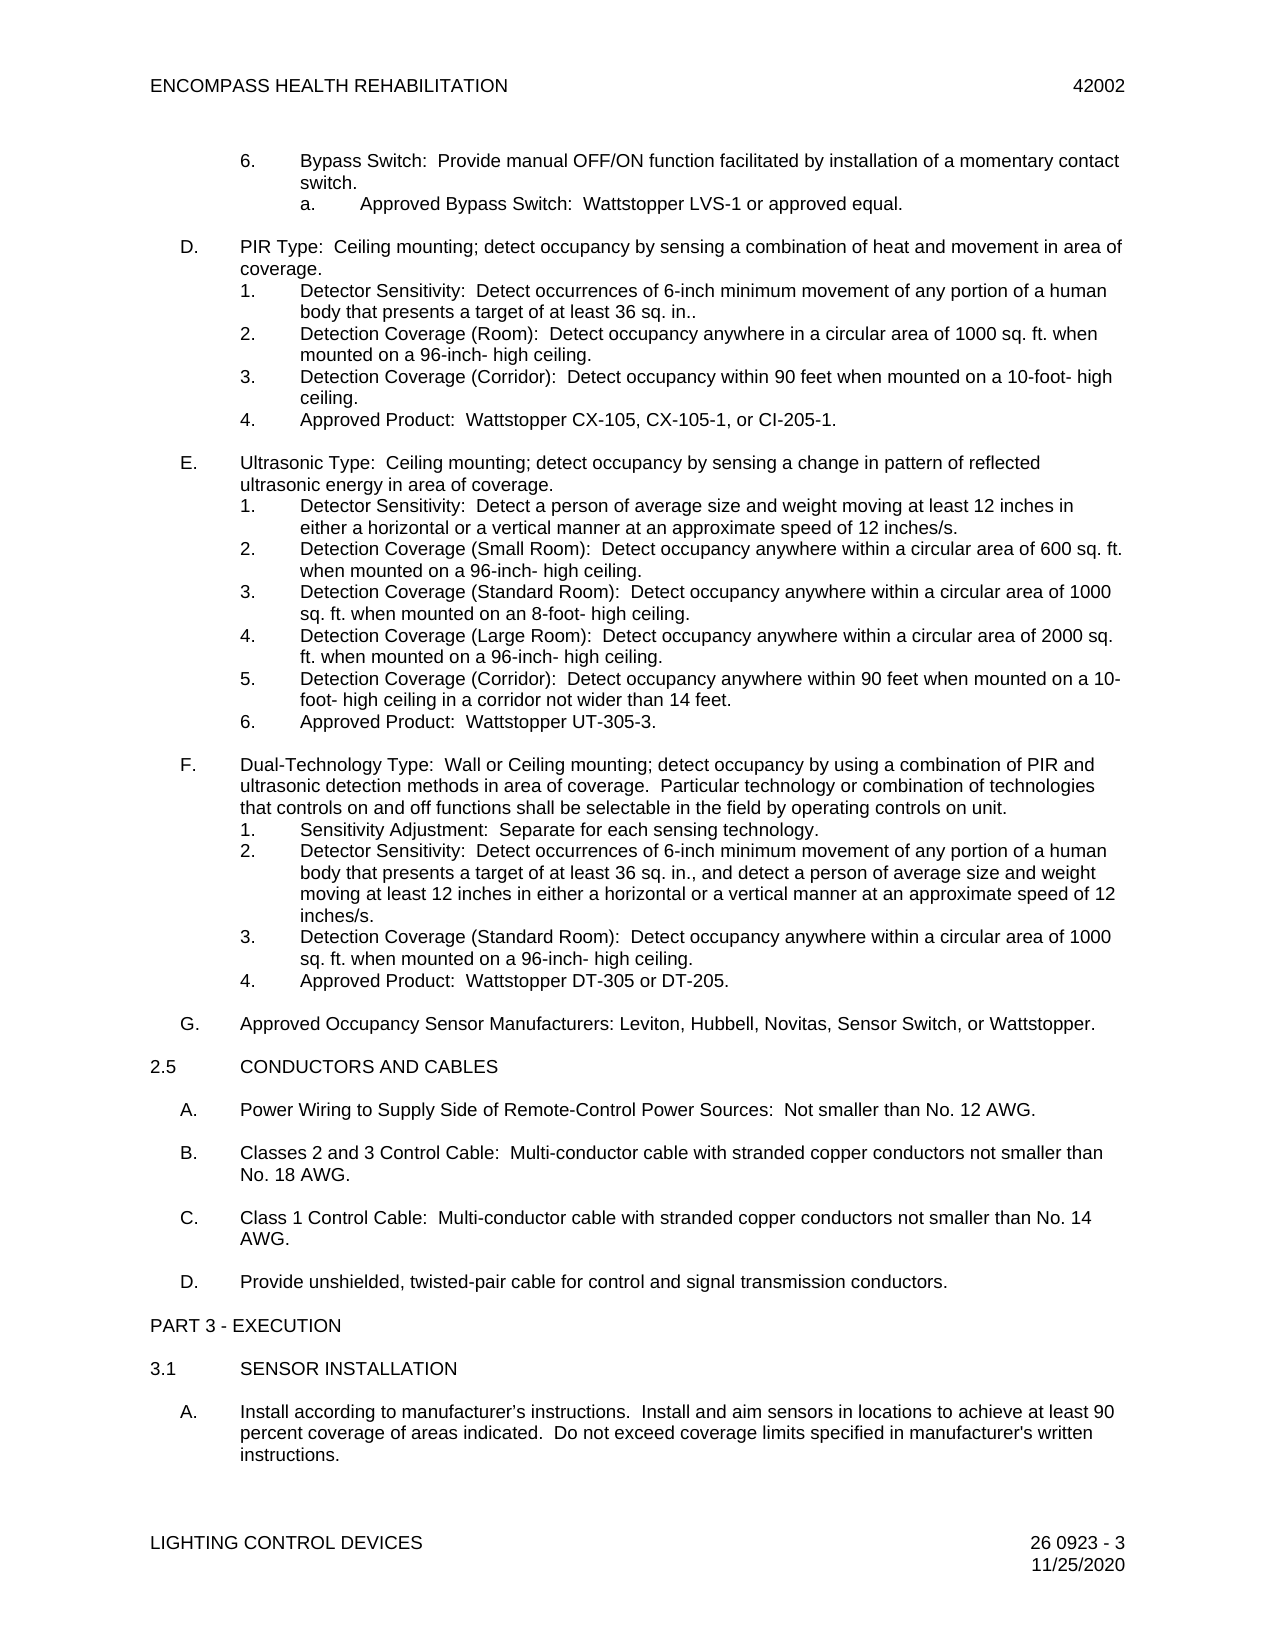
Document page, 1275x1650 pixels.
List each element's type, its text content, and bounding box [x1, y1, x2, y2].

list SENSOR INSTALLATION [150, 1357, 1125, 1379]
list Approved Bypass Switch: Wattstopper LVS-1 or approved equal. [300, 193, 1125, 215]
list Detector Sensitivity: Detect occurrences of 6-inch minimum movement of any portion of a human body that presents a target of at least 36 sq. in., and detect a person of average size and weight moving at least 12 inches in either a horizontal or a vertical manner at an approximate speed of 12 inches/s. [240, 840, 1125, 926]
list Detection Coverage (Standard Room): Detect occupancy anywhere within a circular area of 1000 sq. ft. when mounted on an 8-foot- high ceiling. [240, 581, 1125, 624]
list Approved Product: Wattstopper DT-305 or DT-205. [240, 969, 1125, 991]
list Detection Coverage (Small Room): Detect occupancy anywhere within a circular area of 600 sq. ft. when mounted on a 96-inch- high ceiling. [240, 538, 1125, 581]
list Power Wiring to Supply Side of Remote-Control Power Sources: Not smaller than No. 12 AWG. [180, 1099, 1125, 1120]
list Detection Coverage (Corridor): Detect occupancy anywhere within 90 feet when mounted on a 10-foot- high ceiling in a corridor not wider than 14 feet. [240, 667, 1125, 711]
list Install according to manufacturer’s instructions. Install and aim sensors in locations to achieve at least 90 percent coverage of areas indicated. Do not exceed coverage limits specified in manufacturer's written instructions. [180, 1401, 1125, 1465]
list Dual-Technology Type: Wall or Ceiling mounting; detect occupancy by using a combination of PIR and ultrasonic detection methods in area of coverage. Particular technology or combination of technologies that controls on and off functions shall be selectable in the field by operating controls on unit. [180, 754, 1125, 818]
list Detection Coverage (Room): Detect occupancy anywhere in a circular area of 1000 sq. ft. when mounted on a 96-inch- high ceiling. [240, 322, 1125, 366]
list Ultrasonic Type: Ceiling mounting; detect occupancy by sensing a change in pattern of reflected ultrasonic energy in area of coverage. [180, 452, 1125, 495]
list Detection Coverage (Standard Room): Detect occupancy anywhere within a circular area of 1000 sq. ft. when mounted on a 96-inch- high ceiling. [240, 926, 1125, 969]
list Class 1 Control Cable: Multi-conductor cable with stranded copper conductors not smaller than No. 14 AWG. [180, 1207, 1125, 1250]
list Bypass Switch: Provide manual OFF/ON function facilitated by installation of a momentary contact switch. [240, 150, 1125, 193]
list Approved Product: Wattstopper UT-305-3. [240, 711, 1125, 732]
list Detection Coverage (Corridor): Detect occupancy within 90 feet when mounted on a 10-foot- high ceiling. [240, 366, 1125, 409]
list Detector Sensitivity: Detect occurrences of 6-inch minimum movement of any portion of a human body that presents a target of at least 36 sq. in.. [240, 279, 1125, 322]
list Approved Occupancy Sensor Manufacturers: Leviton, Hubbell, Novitas, Sensor Switch, or Wattstopper. [180, 1012, 1125, 1034]
list CONDUCTORS AND CABLES [150, 1056, 1125, 1077]
list Sensitivity Adjustment: Separate for each sensing technology. [240, 818, 1125, 840]
list PIR Type: Ceiling mounting; detect occupancy by sensing a combination of heat and movement in area of coverage. [180, 236, 1125, 279]
list Approved Product: Wattstopper CX-105, CX-105-1, or CI-205-1. [240, 409, 1125, 430]
list Detection Coverage (Large Room): Detect occupancy anywhere within a circular area of 2000 sq. ft. when mounted on a 96-inch- high ceiling. [240, 624, 1125, 667]
list Classes 2 and 3 Control Cable: Multi-conductor cable with stranded copper conductors not smaller than No. 18 AWG. [180, 1142, 1125, 1185]
list Provide unshielded, twisted-pair cable for control and signal transmission conductors. [180, 1271, 1125, 1293]
list Detector Sensitivity: Detect a person of average size and weight moving at least 12 inches in either a horizontal or a vertical manner at an approximate speed of 12 inches/s. [240, 495, 1125, 538]
text PART 3 - EXECUTION [150, 1314, 1125, 1336]
